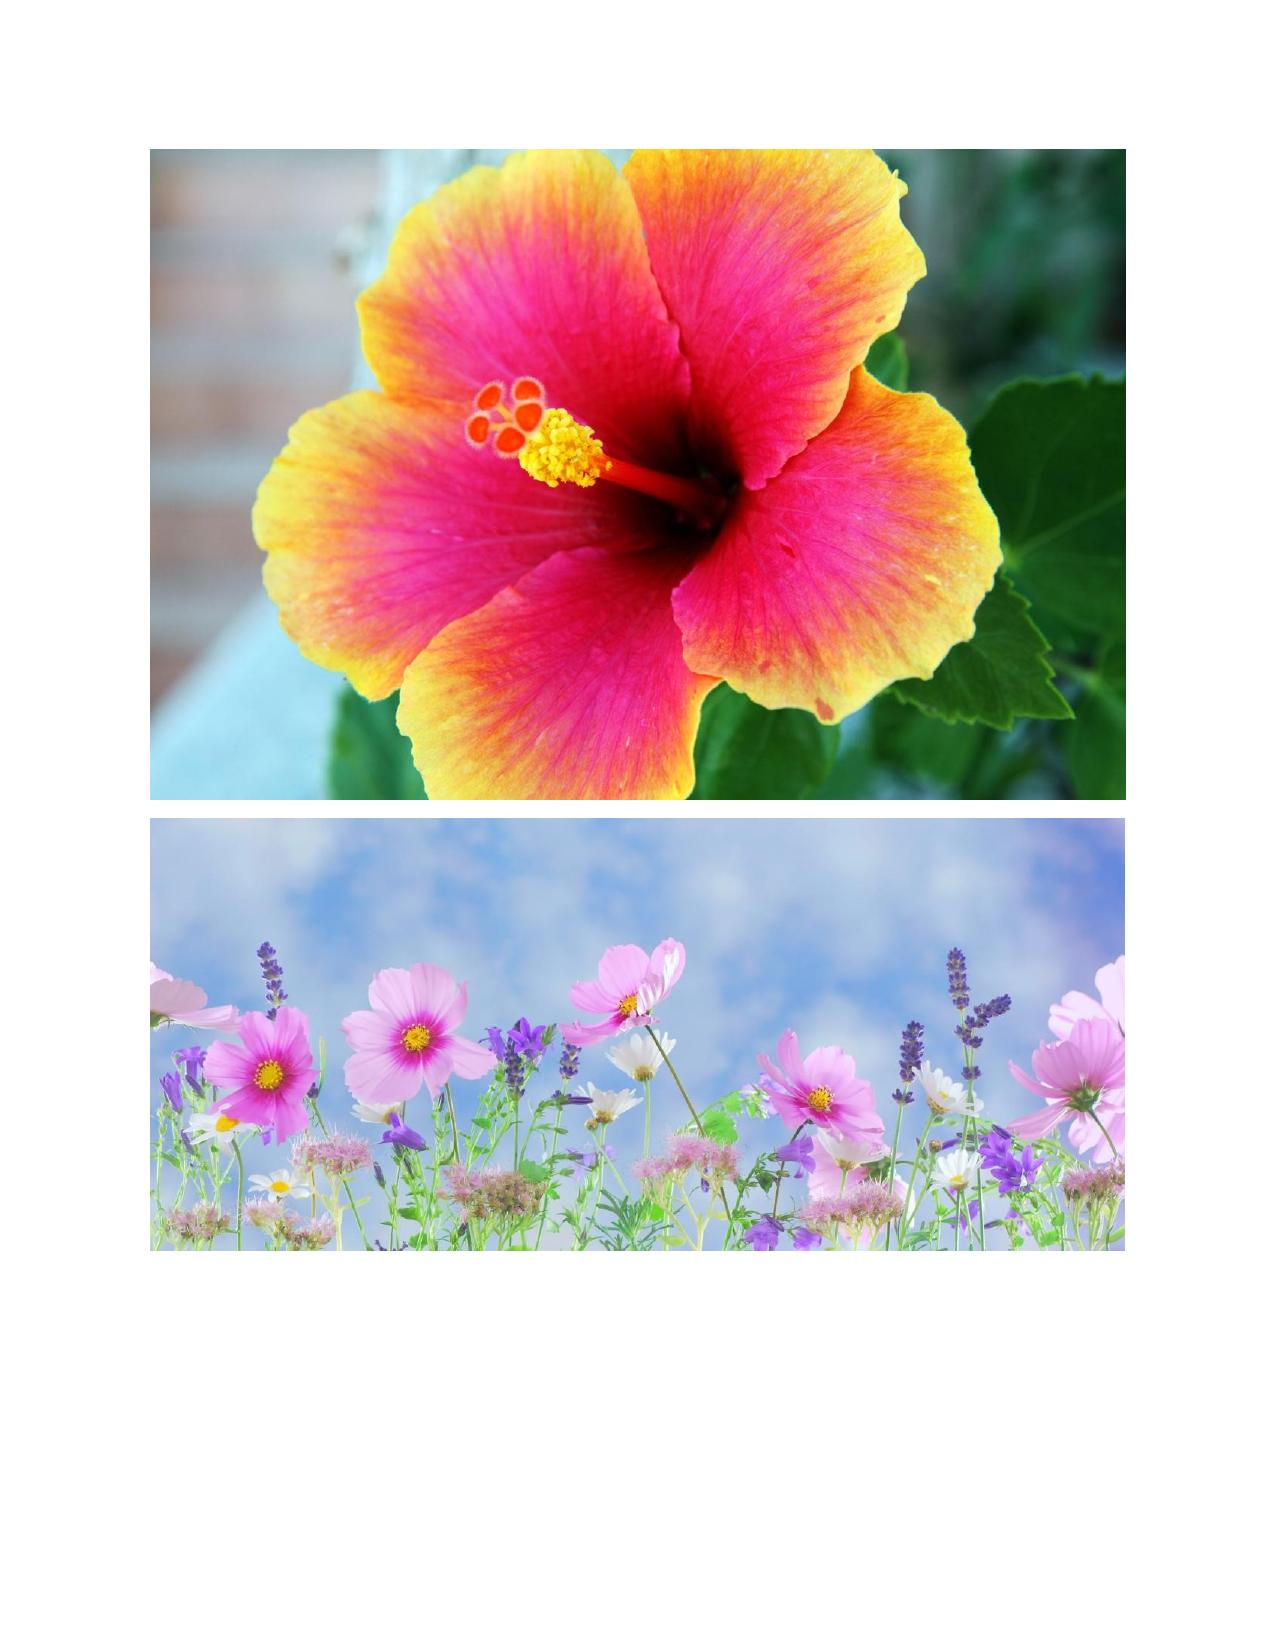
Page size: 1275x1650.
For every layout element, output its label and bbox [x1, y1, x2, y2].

picture [150, 149, 1126, 800]
picture [150, 818, 1125, 1251]
